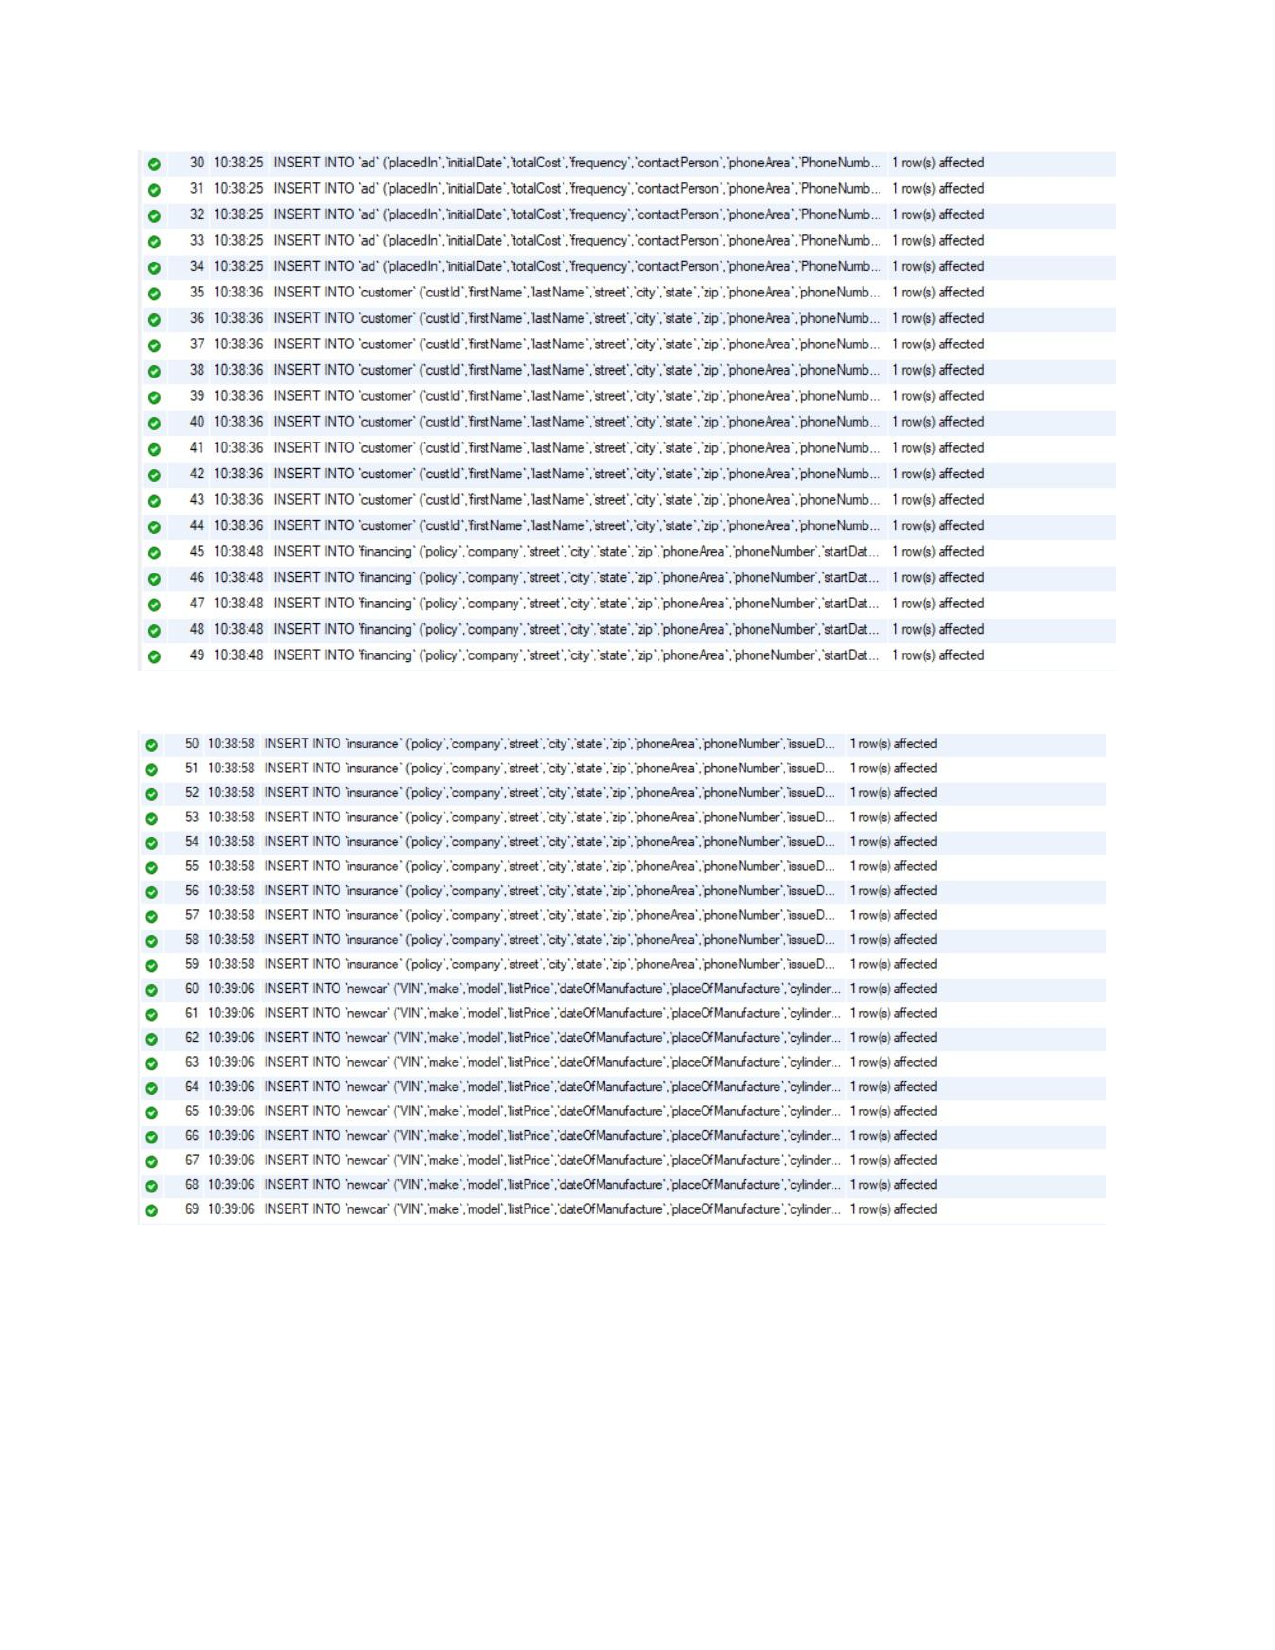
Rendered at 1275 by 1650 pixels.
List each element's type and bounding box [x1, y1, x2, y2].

picture [137, 150, 1116, 671]
picture [137, 730, 1107, 1225]
